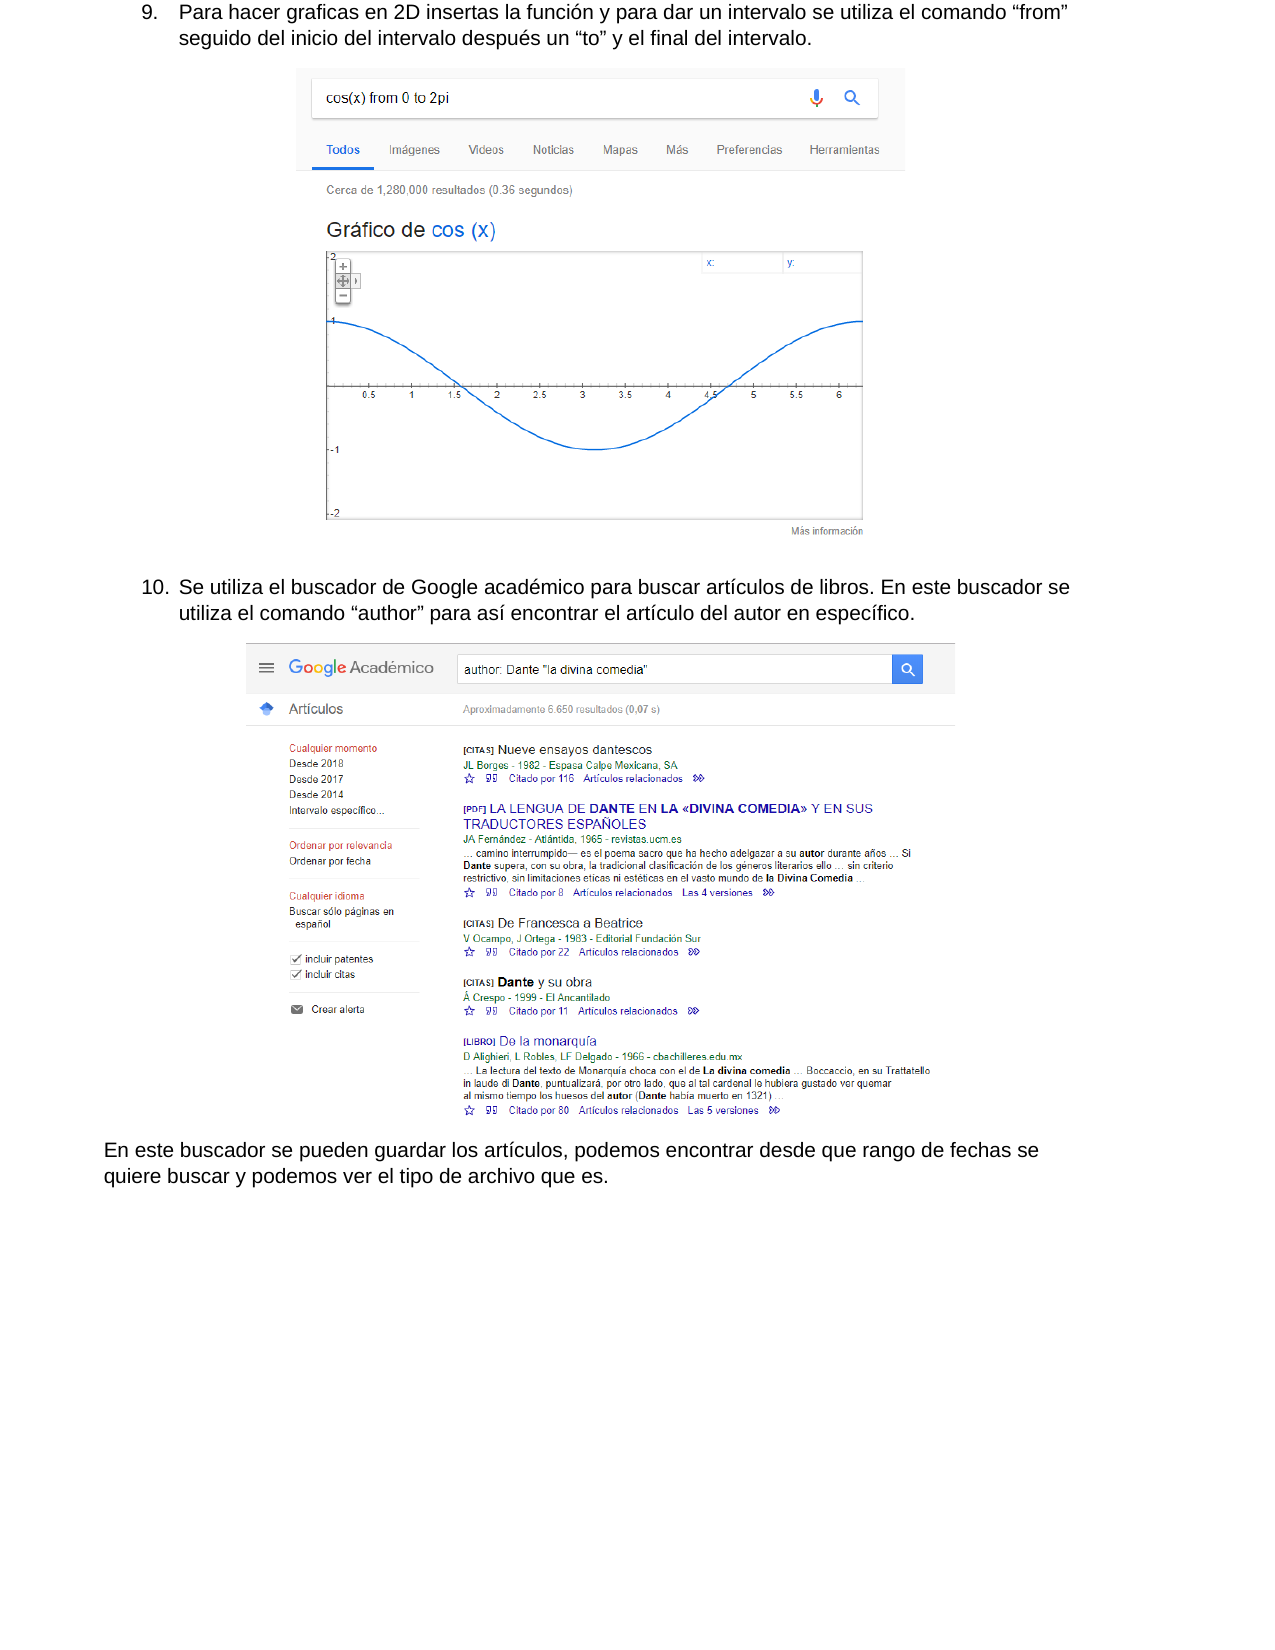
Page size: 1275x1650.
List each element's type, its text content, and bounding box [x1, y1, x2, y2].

picture [296, 68, 906, 556]
list Se utiliza el buscador de Google académico para buscar artículos de libros. En este buscador se utiliza el comando “author” para así encontrar el artículo del autor en específico. [141, 575, 1098, 624]
picture [246, 643, 956, 1119]
text En este buscador se pueden guardar los artículos, podemos encontrar desde que rango de fechas se quiere buscar y podemos ver el tipo de archivo que es. [103, 1138, 1098, 1187]
list Para hacer graficas en 2D insertas la función y para dar un intervalo se utiliza el comando “from” seguido del inicio del intervalo después un “to” y el final del intervalo. [141, 0, 1098, 50]
